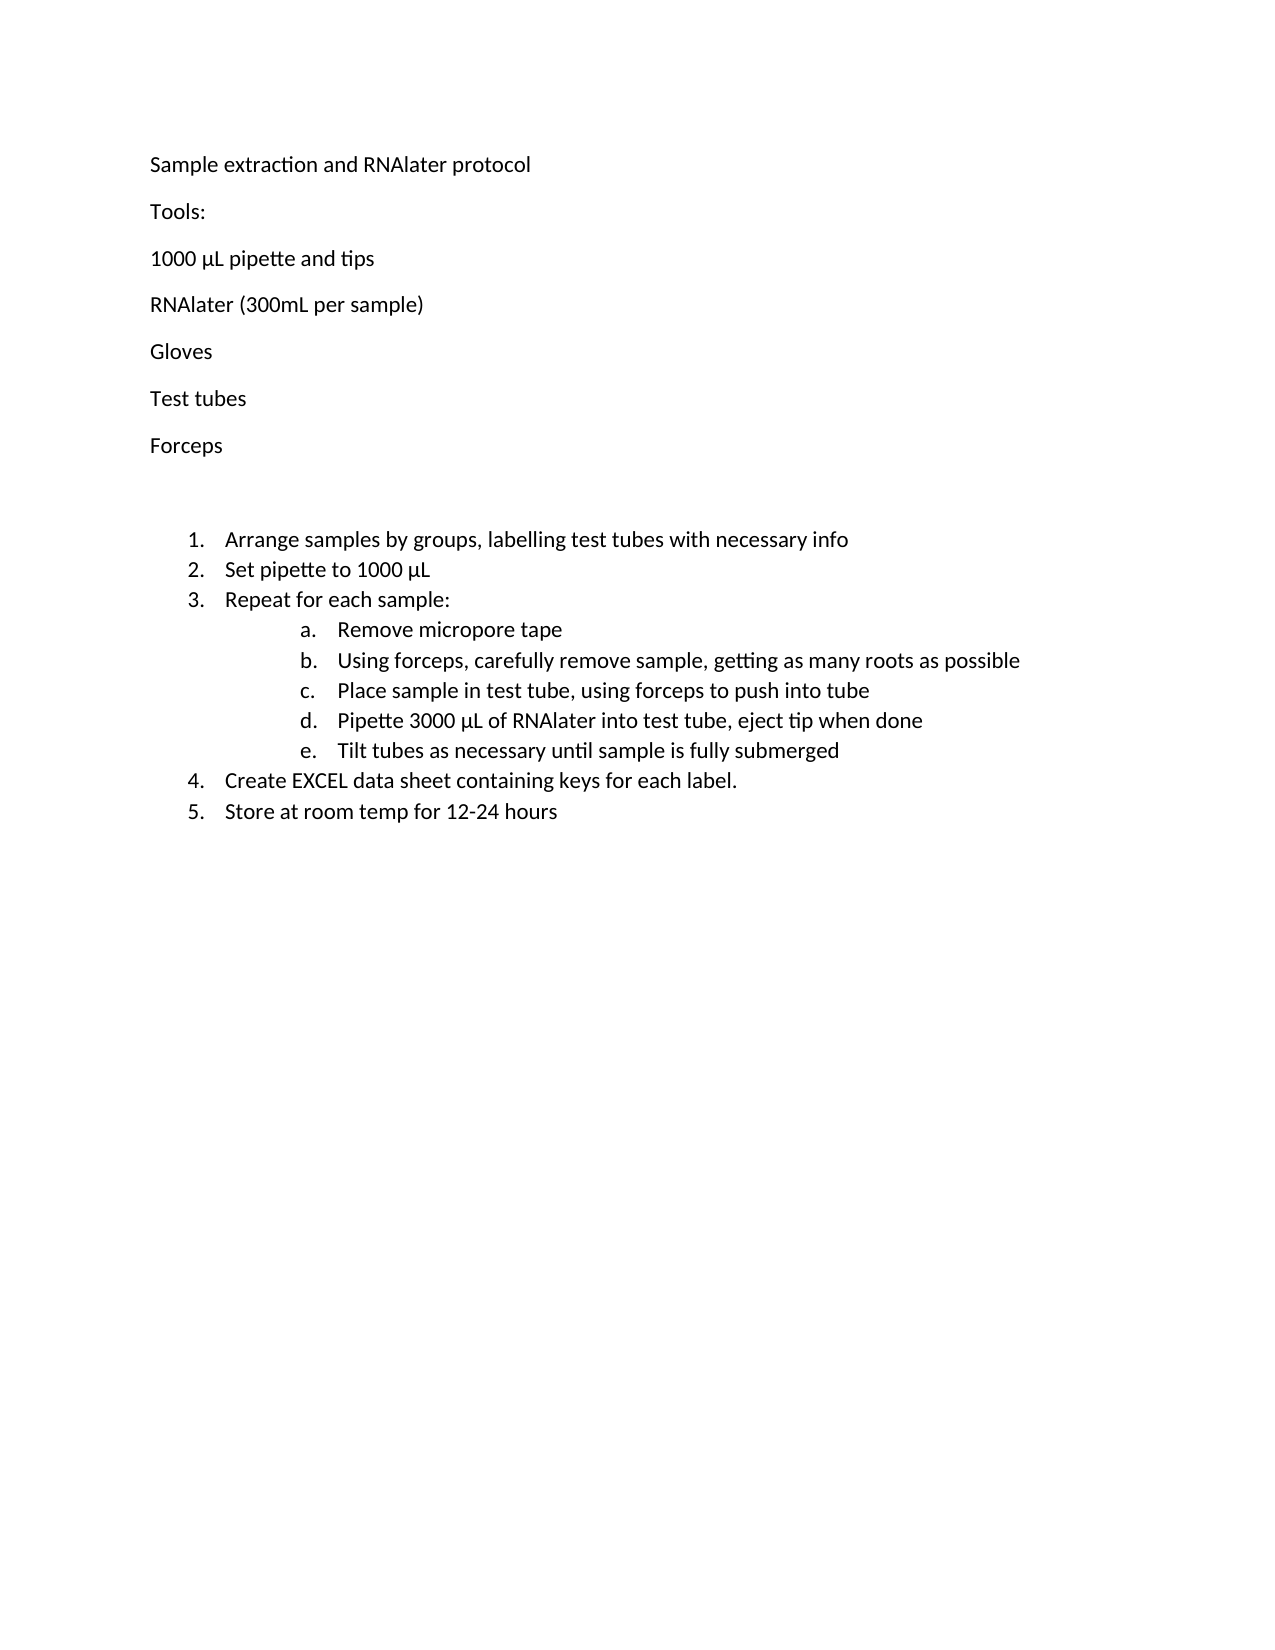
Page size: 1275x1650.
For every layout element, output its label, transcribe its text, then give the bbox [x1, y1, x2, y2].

text Gloves [150, 337, 1125, 366]
list Place sample in test tube, using forceps to push into tube [300, 676, 1125, 704]
list Remove micropore tape [300, 616, 1125, 644]
list Create EXCEL data sheet containing keys for each label. [187, 767, 1125, 795]
text Test tubes [150, 384, 1125, 412]
list Store at room temp for 12-24 hours [187, 797, 1125, 825]
list Arrange samples by groups, labelling test tubes with necessary info [187, 525, 1125, 553]
list Using forceps, carefully remove sample, getting as many roots as possible [300, 646, 1125, 674]
list Pipette 3000 µL of RNAlater into test tube, eject tip when done [300, 706, 1125, 734]
text Sample extraction and RNAlater protocol [150, 150, 1125, 178]
list Set pipette to 1000 µL [187, 555, 1125, 583]
text RNAlater (300mL per sample) [150, 291, 1125, 319]
list Repeat for each sample: [187, 585, 1125, 613]
text 1000 µL pipette and tips [150, 244, 1125, 272]
text Tools: [150, 197, 1125, 225]
list Tilt tubes as necessary until sample is fully submerged [300, 736, 1125, 764]
text Forceps [150, 431, 1125, 459]
